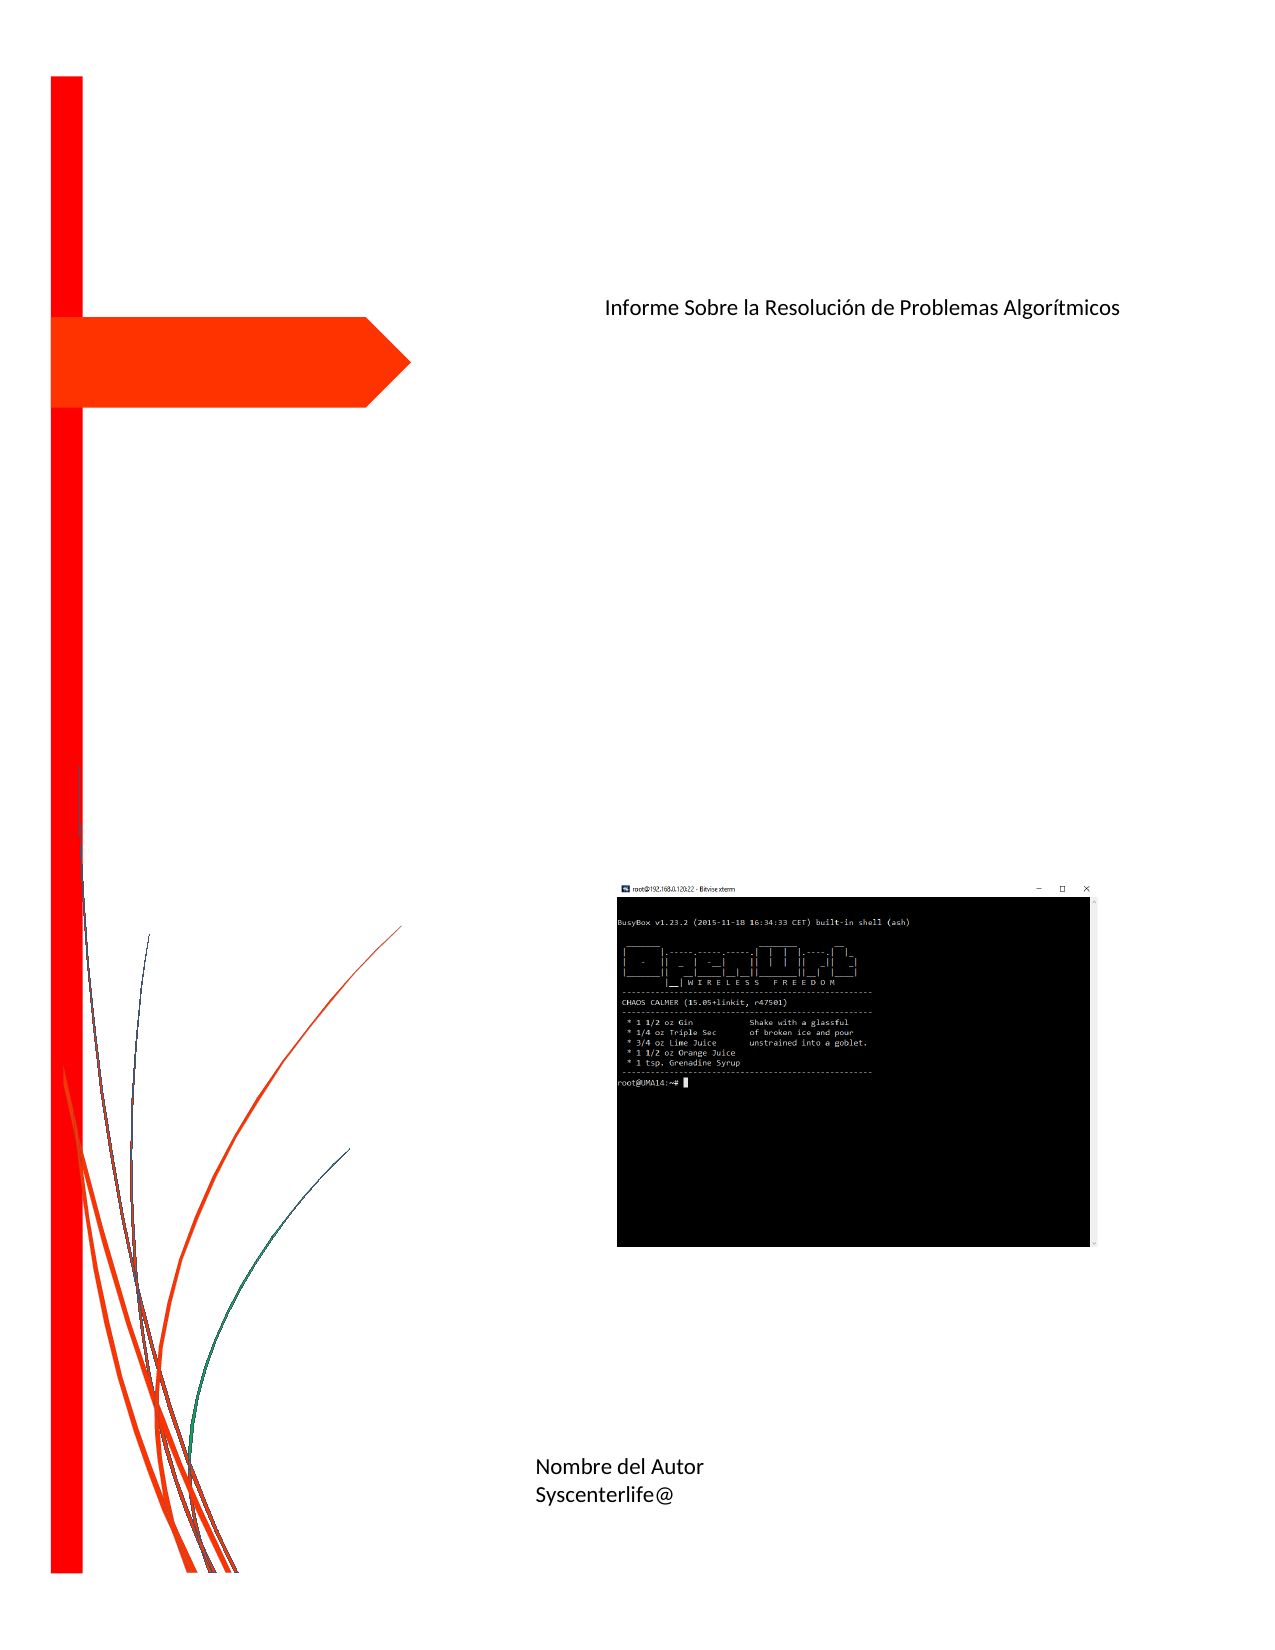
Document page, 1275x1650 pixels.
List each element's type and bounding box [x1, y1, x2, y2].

picture [617, 881, 1098, 1247]
